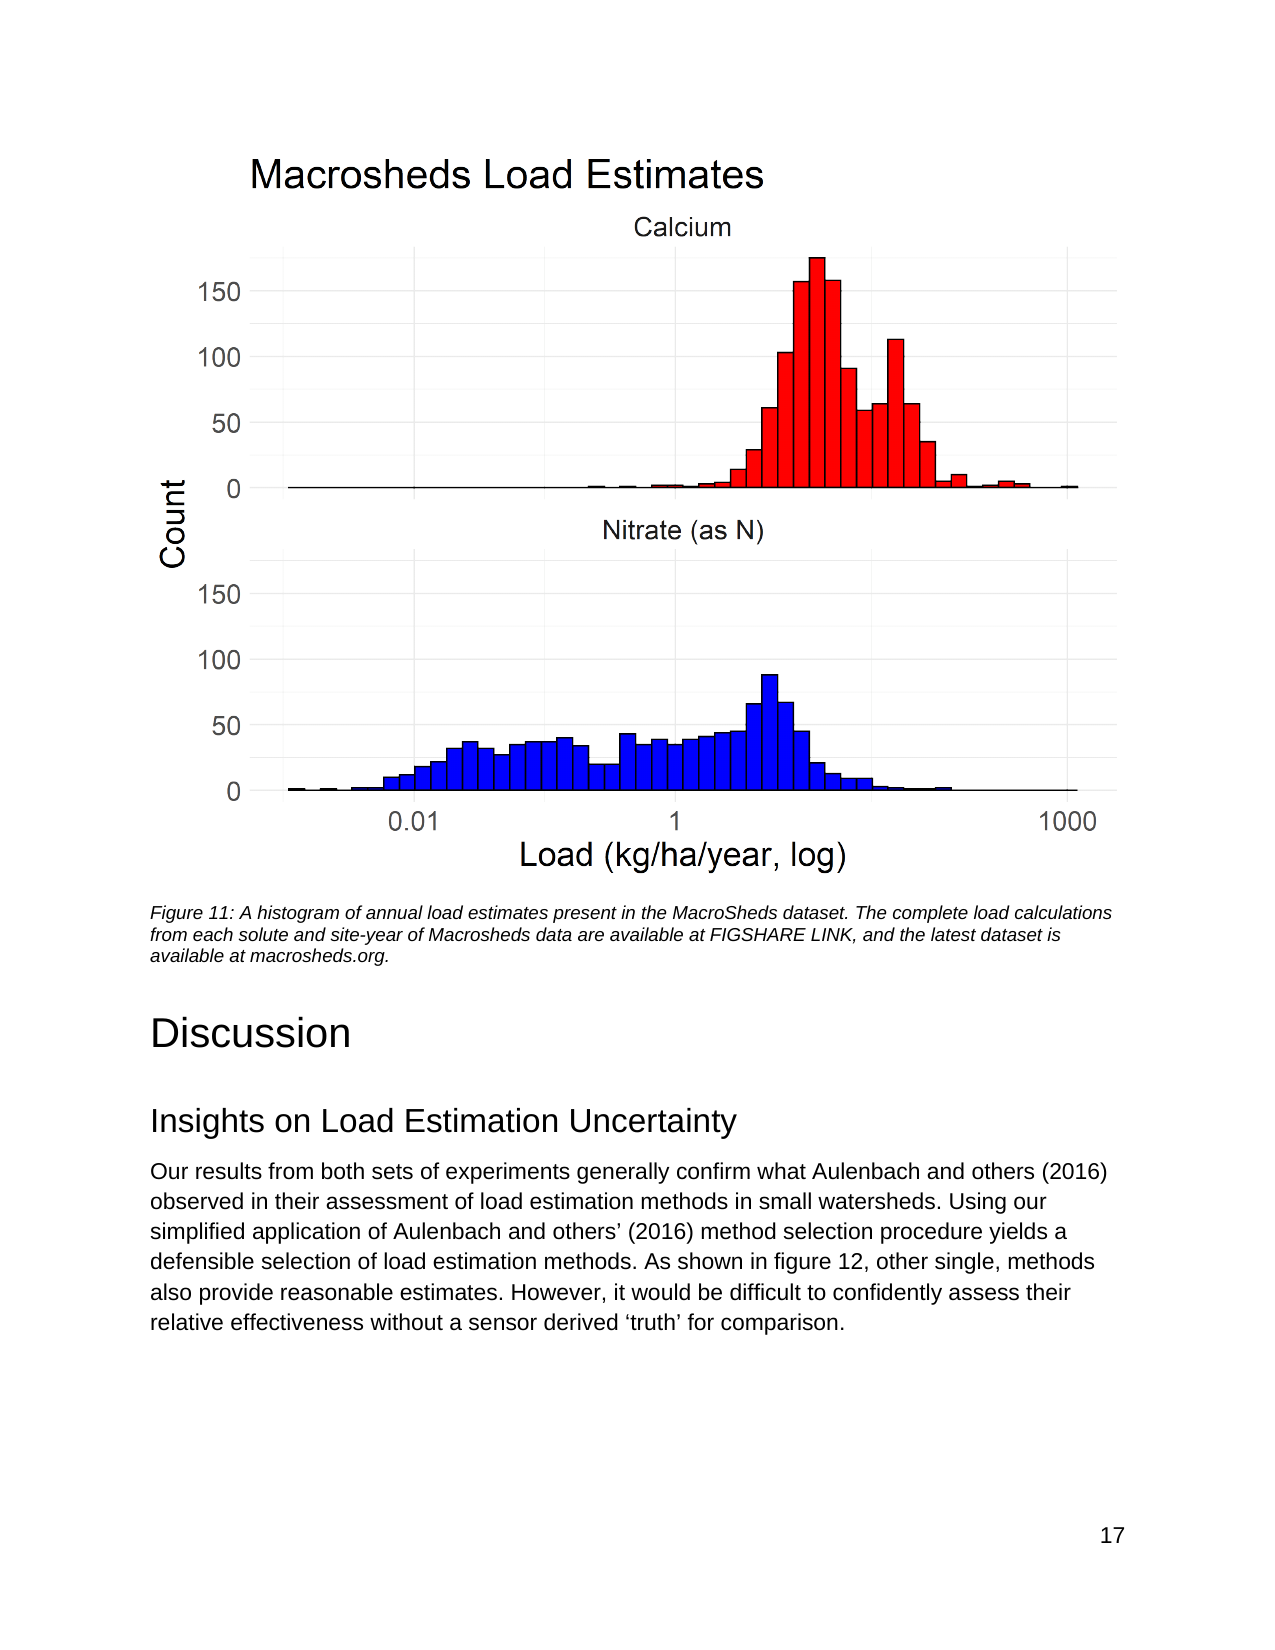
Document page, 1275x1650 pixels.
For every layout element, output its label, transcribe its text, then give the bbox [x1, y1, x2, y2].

subtitle Discussion [150, 1008, 1125, 1056]
picture [150, 150, 1125, 882]
subtitle Insights on Load Estimation Uncertainty [150, 1101, 1125, 1139]
text Our results from both sets of experiments generally confirm what Aulenbach and others (2016) observed in their assessment of load estimation methods in small watersheds. Using our simplified application of Aulenbach and others’ (2016) method selection procedure yields a defensible selection of load estimation methods. As shown in figure 12, other single, methods also provide reasonable estimates. However, it would be difficult to confidently assess their relative effectiveness without a sensor derived ‘truth’ for comparison. [150, 1158, 1125, 1335]
text Figure 11: A histogram of annual load estimates present in the MacroSheds dataset. The complete load calculations from each solute and site-year of Macrosheds data are available at FIGSHARE LINK, and the latest dataset is available at macrosheds.org. [150, 902, 1125, 967]
